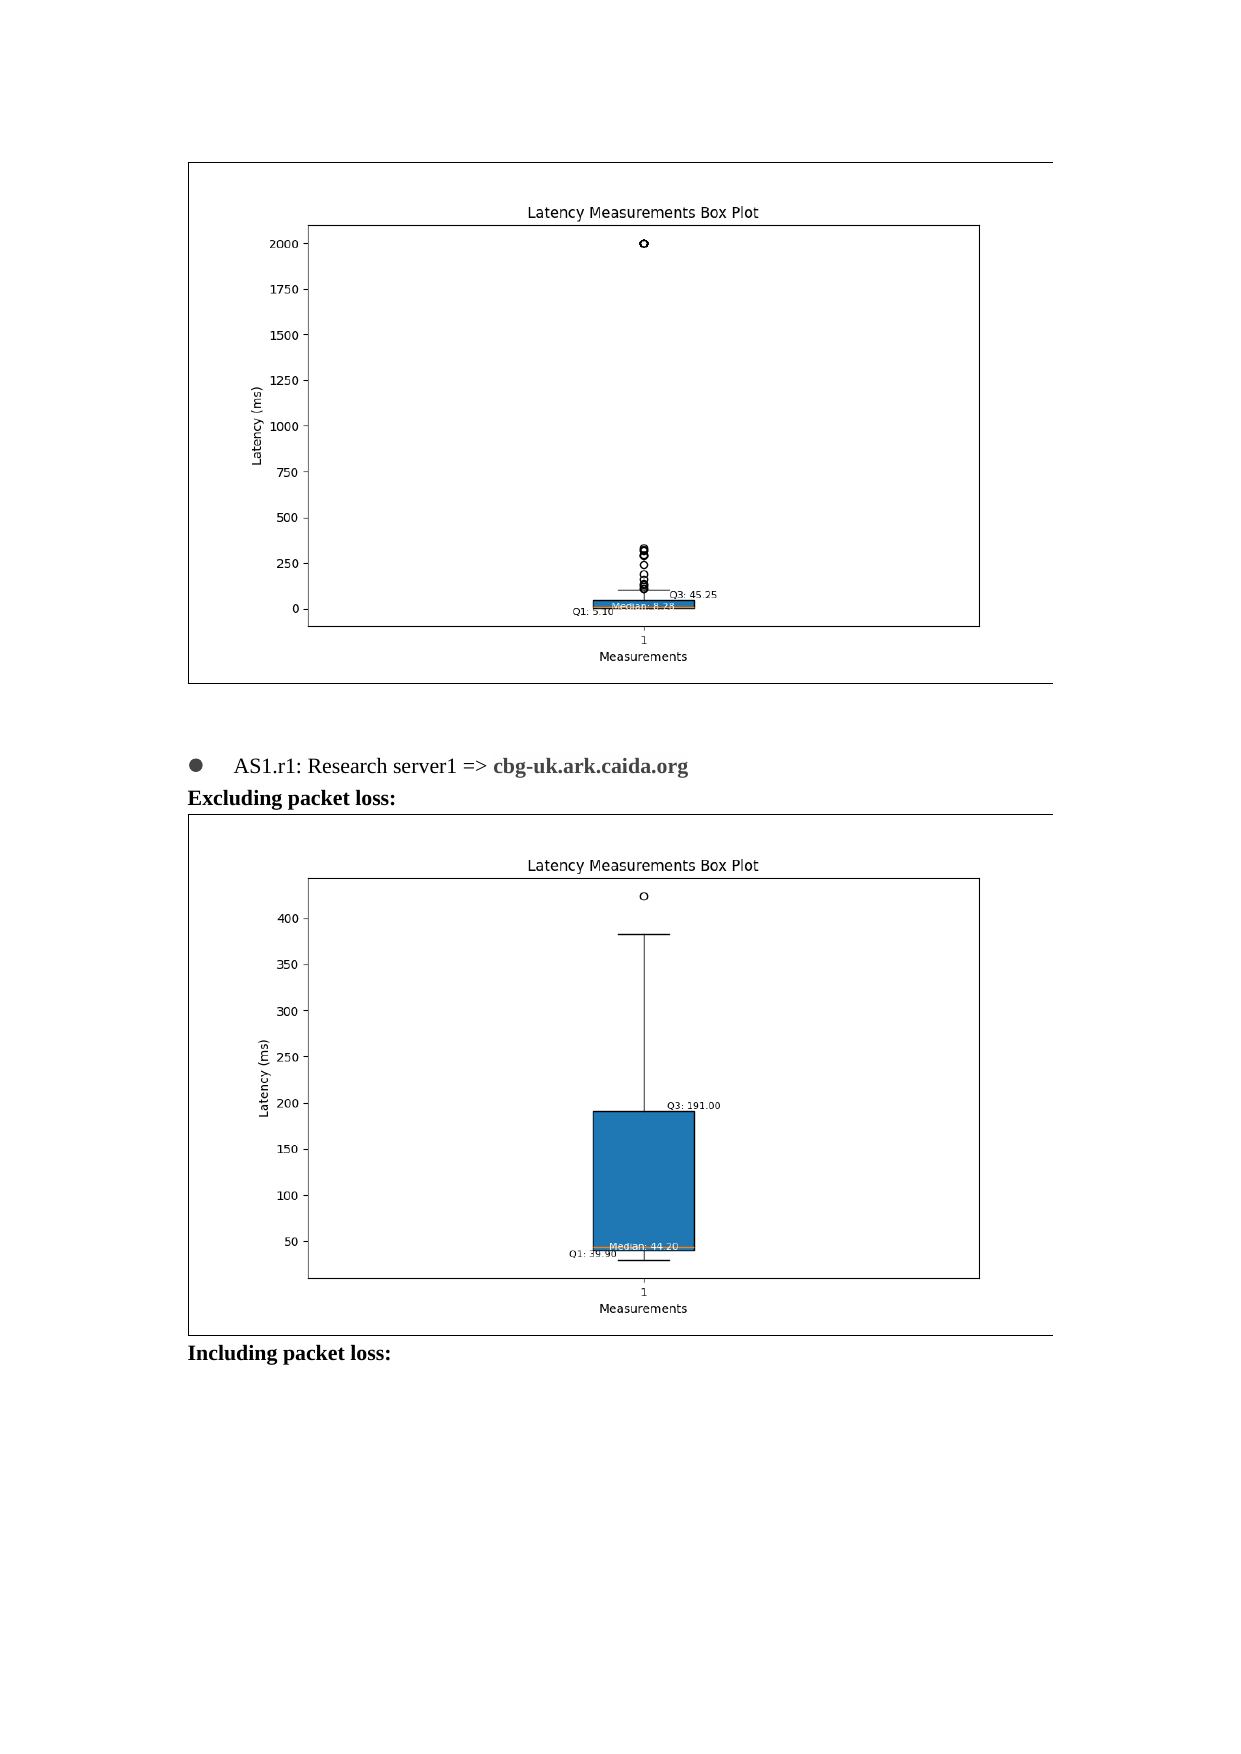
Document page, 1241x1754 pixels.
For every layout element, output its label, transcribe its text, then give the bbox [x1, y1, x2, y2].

text Including packet loss: [187, 1336, 1053, 1369]
table_header [189, 163, 199, 683]
text Excluding packet loss: [187, 782, 1053, 814]
picture [199, 815, 1065, 1335]
table_header [189, 815, 199, 1335]
list AS1.r1: Research server1 => cbg-uk.ark.caida.org [187, 749, 1053, 782]
picture [199, 163, 1065, 683]
